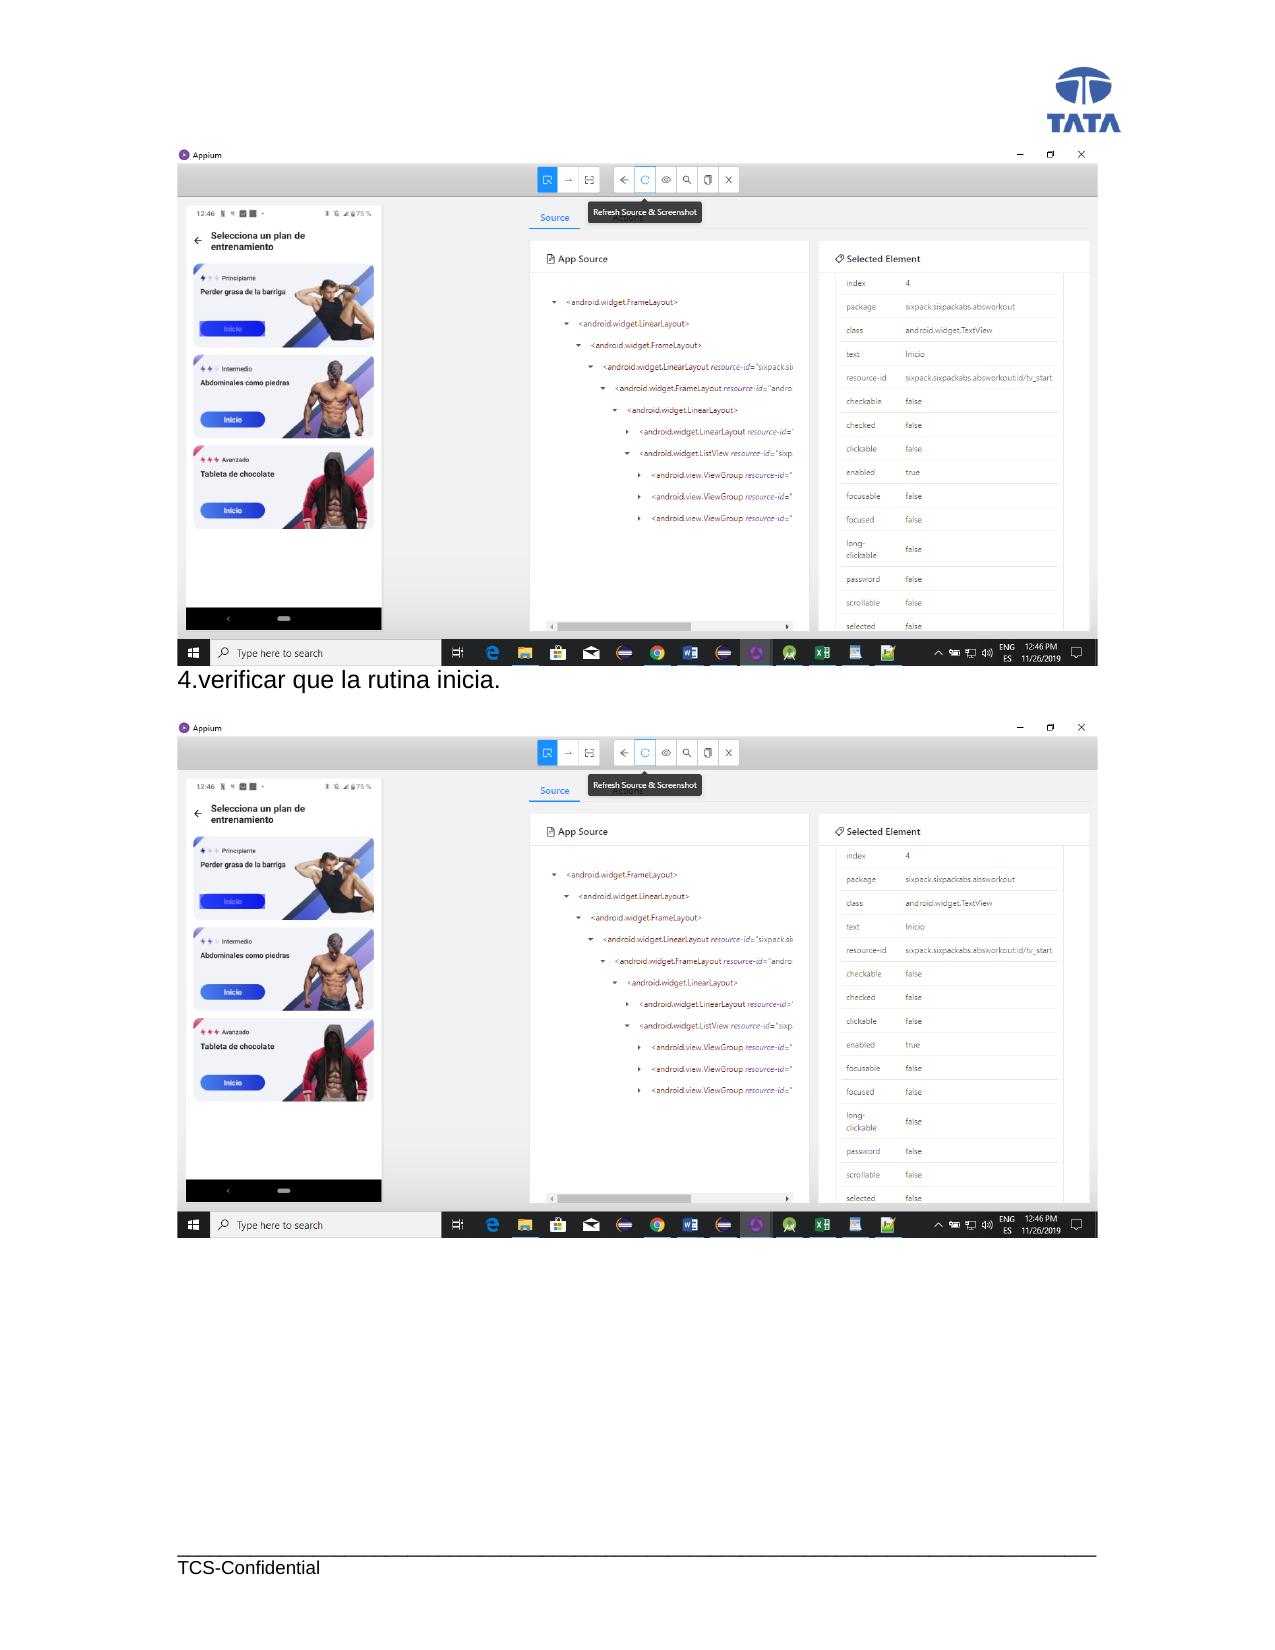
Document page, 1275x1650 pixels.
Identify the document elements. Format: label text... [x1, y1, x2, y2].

picture [177, 50, 1135, 666]
picture [177, 720, 1098, 1238]
text 4.verificar que la rutina inicia. [177, 666, 1098, 694]
